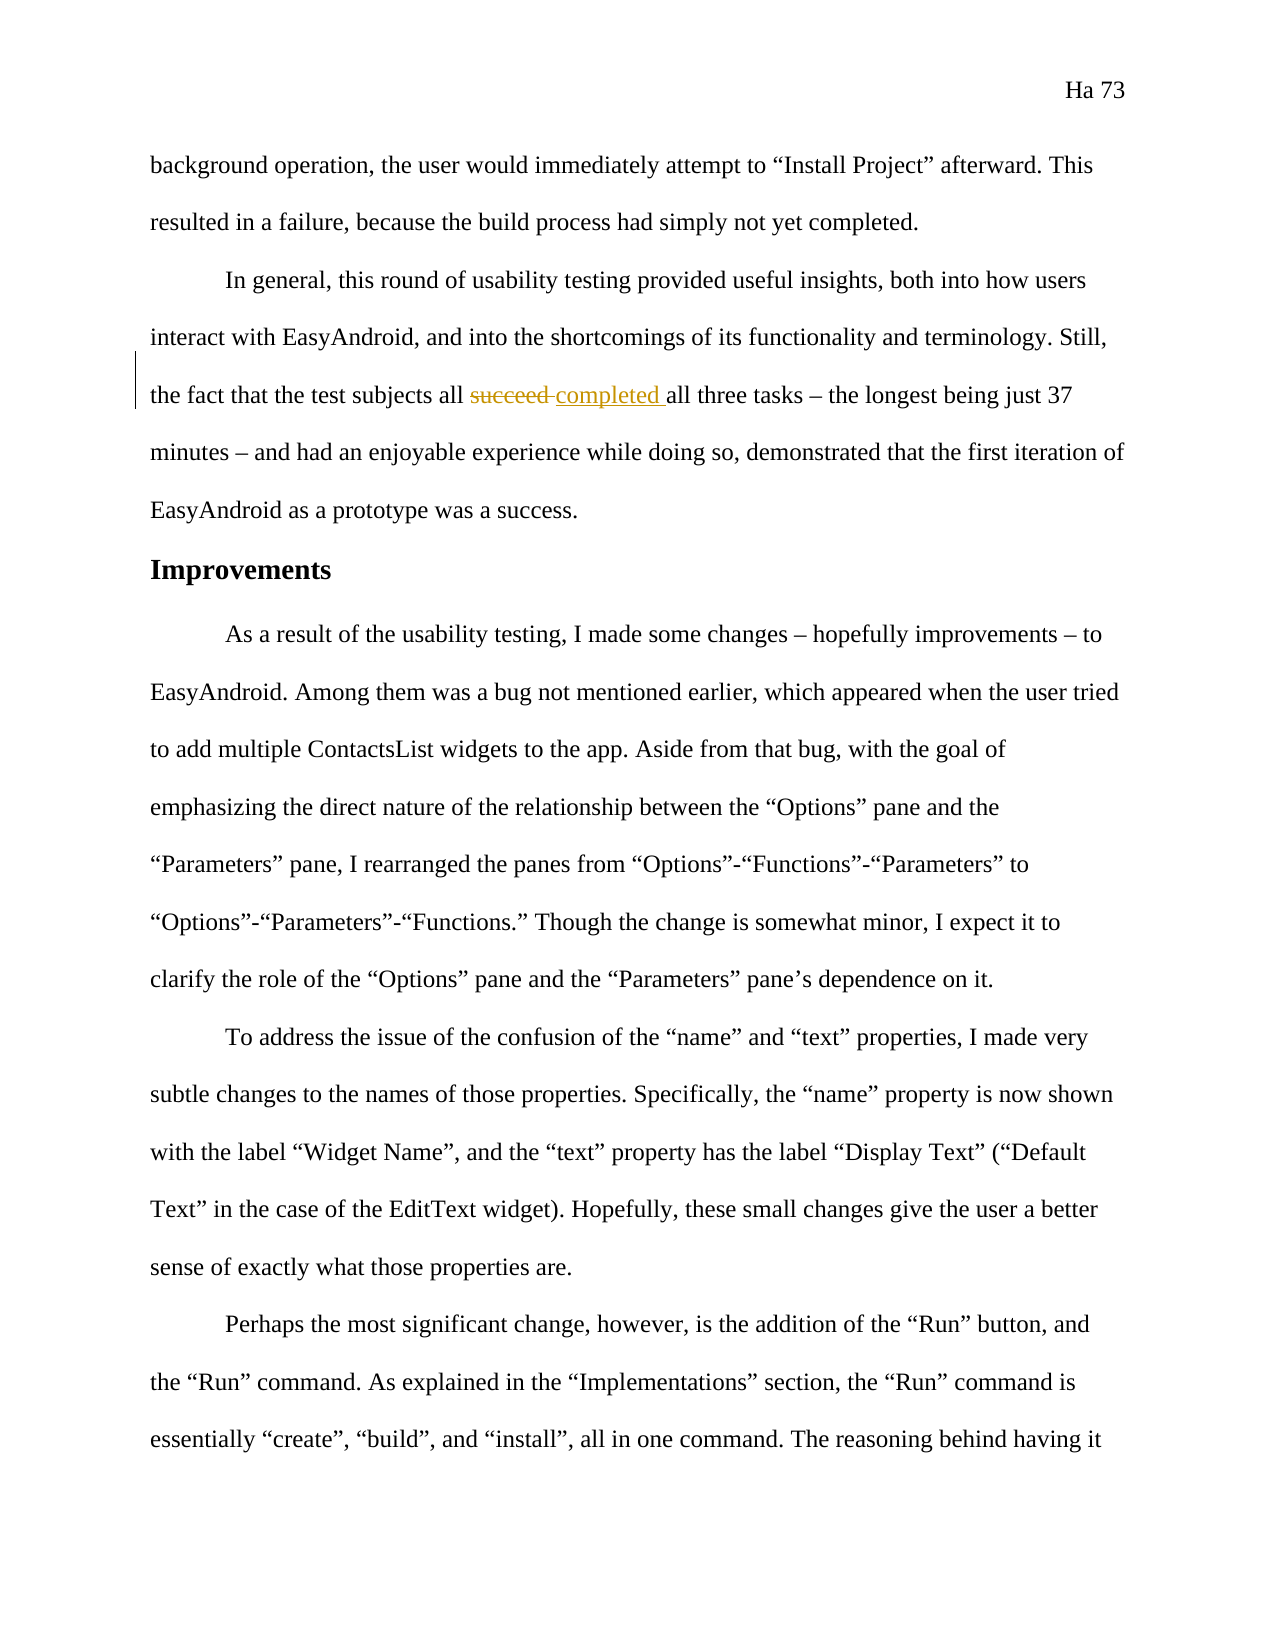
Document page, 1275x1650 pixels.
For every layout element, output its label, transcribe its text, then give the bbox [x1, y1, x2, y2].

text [150, 150, 1125, 236]
text In general, this round of usability testing provided useful insights, both into how users interact with EasyAndroid, and into the shortcomings of its functionality and terminology. Still, the fact that the test subjects all all three tasks – the longest being just 37 minutes – and had an enjoyable experience while doing so, demonstrated that the first iteration of EasyAndroid as a prototype was a success. [150, 265, 1125, 524]
text As a result of the usability testing, I made some changes – hopefully improvements – to EasyAndroid. Among them was a bug not mentioned earlier, which appeared when the user tried to add multiple ContactsList widgets to the app. Aside from that bug, with the goal of emphasizing the direct nature of the relationship between the “Options” pane and the “Parameters” pane, I rearranged the panes from “Options”-“Functions”-“Parameters” to “Options”-“Parameters”-“Functions.” Though the change is somewhat minor, I expect it to clarify the role of the “Options” pane and the “Parameters” pane’s dependence on it. [150, 619, 1125, 993]
subtitle Improvements [150, 552, 1125, 586]
text To address the issue of the confusion of the “name” and “text” properties, I made very subtle changes to the names of those properties. Specifically, the “name” property is now shown with the label “Widget Name”, and the “text” property has the label “Display Text” (“Default Text” in the case of the EditText widget). Hopefully, these small changes give the user a better sense of exactly what those properties are. [150, 1022, 1125, 1281]
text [150, 1309, 1125, 1453]
